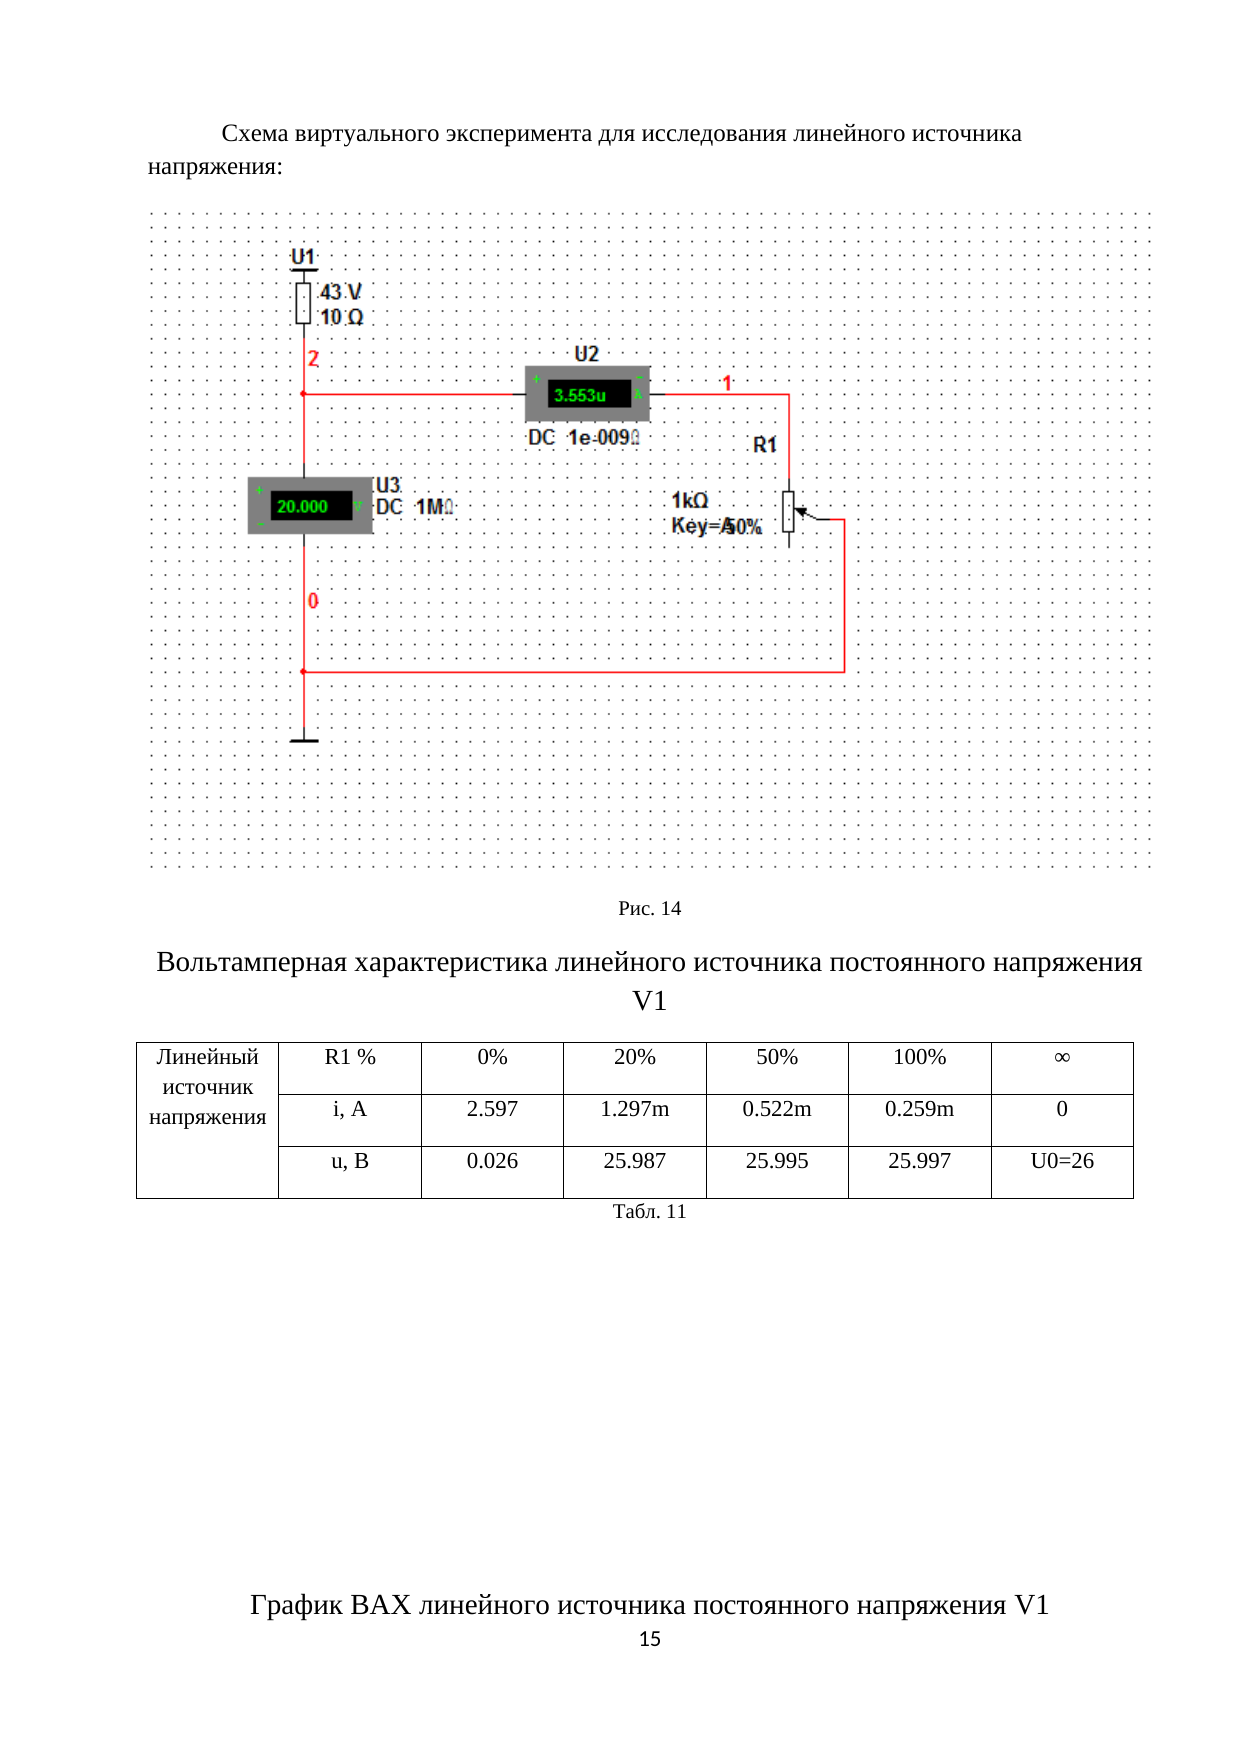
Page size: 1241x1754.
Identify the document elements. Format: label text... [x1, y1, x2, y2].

table_cell 0.522m [707, 1095, 848, 1146]
text Табл. 11 [148, 1199, 1152, 1223]
table_cell 25.997 [849, 1147, 991, 1198]
picture [148, 205, 1152, 871]
table_header 50% [707, 1043, 848, 1094]
table_cell u, B [279, 1147, 421, 1198]
table_header 0% [422, 1043, 563, 1094]
text Рис. 14 [148, 896, 1152, 920]
table_header Линейный источник напряжения [137, 1043, 278, 1198]
table_cell 0.026 [422, 1147, 563, 1198]
table_header ∞ [992, 1043, 1133, 1094]
table_cell i, A [279, 1095, 421, 1146]
table_cell 1.297m [564, 1095, 706, 1146]
table_cell 0 [992, 1095, 1133, 1146]
table_cell U0=26 [992, 1147, 1133, 1198]
table_header R1 % [279, 1043, 421, 1094]
text Схема виртуального эксперимента для исследования линейного источника напряжения: [148, 118, 1152, 180]
table_cell 2.597 [422, 1095, 563, 1146]
table_header 100% [849, 1043, 991, 1094]
table_cell 25.995 [707, 1147, 848, 1198]
table_cell 25.987 [564, 1147, 706, 1198]
table_cell 0.259m [849, 1095, 991, 1146]
table_header 20% [564, 1043, 706, 1094]
text График ВАХ линейного источника постоянного напряжения V1 [148, 1587, 1152, 1620]
text Вольтамперная характеристика линейного источника постоянного напряжения V1 [148, 944, 1152, 1016]
